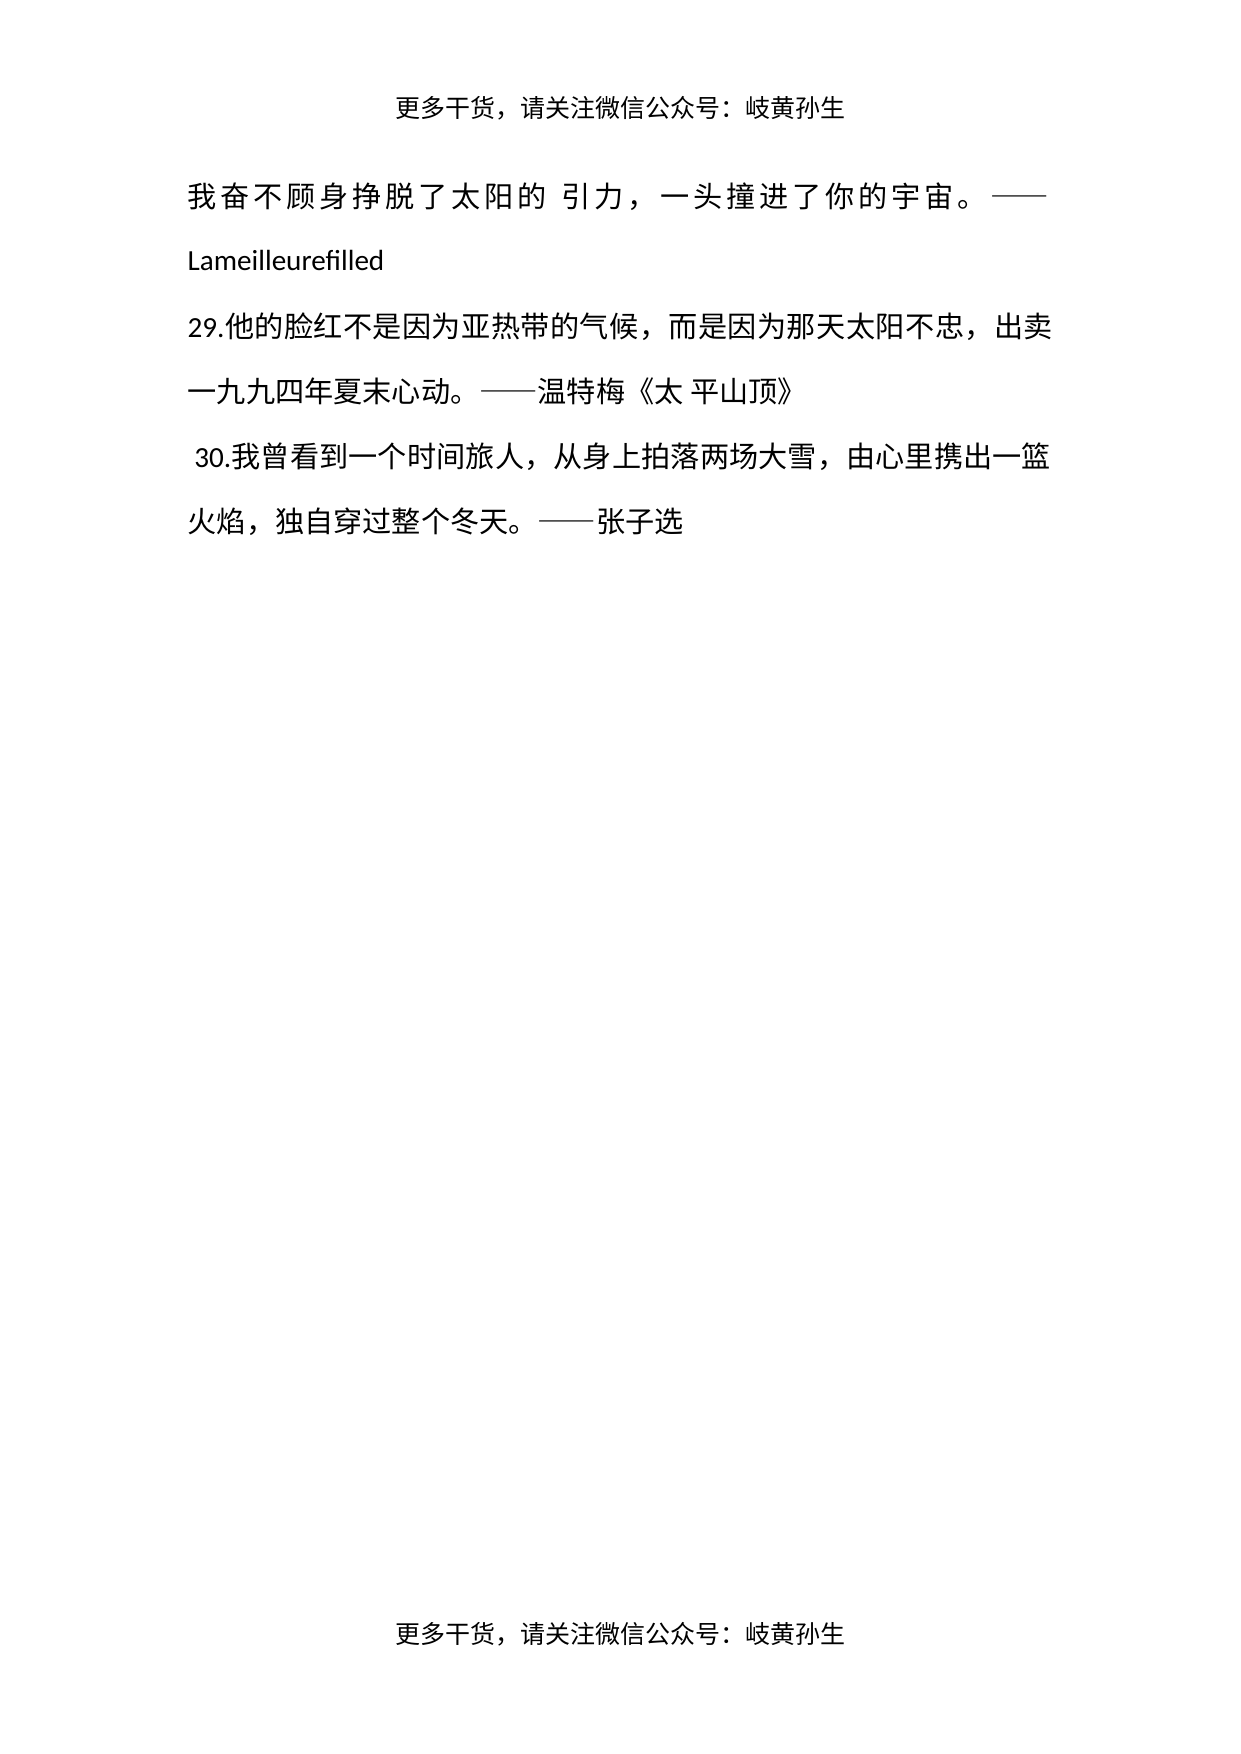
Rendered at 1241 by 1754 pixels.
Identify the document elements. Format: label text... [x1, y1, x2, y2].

text 29.他的脸红不是因为亚热带的气候，而是因为那天太阳不忠，出卖一九九四年夏末心动。——温特梅《太 平山顶》 [187, 292, 1053, 422]
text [187, 162, 1053, 292]
text 30.我曾看到一个时间旅人，从身上拍落两场大雪，由心里携出一篮火焰，独自穿过整个冬天。——张子选 [187, 422, 1053, 552]
